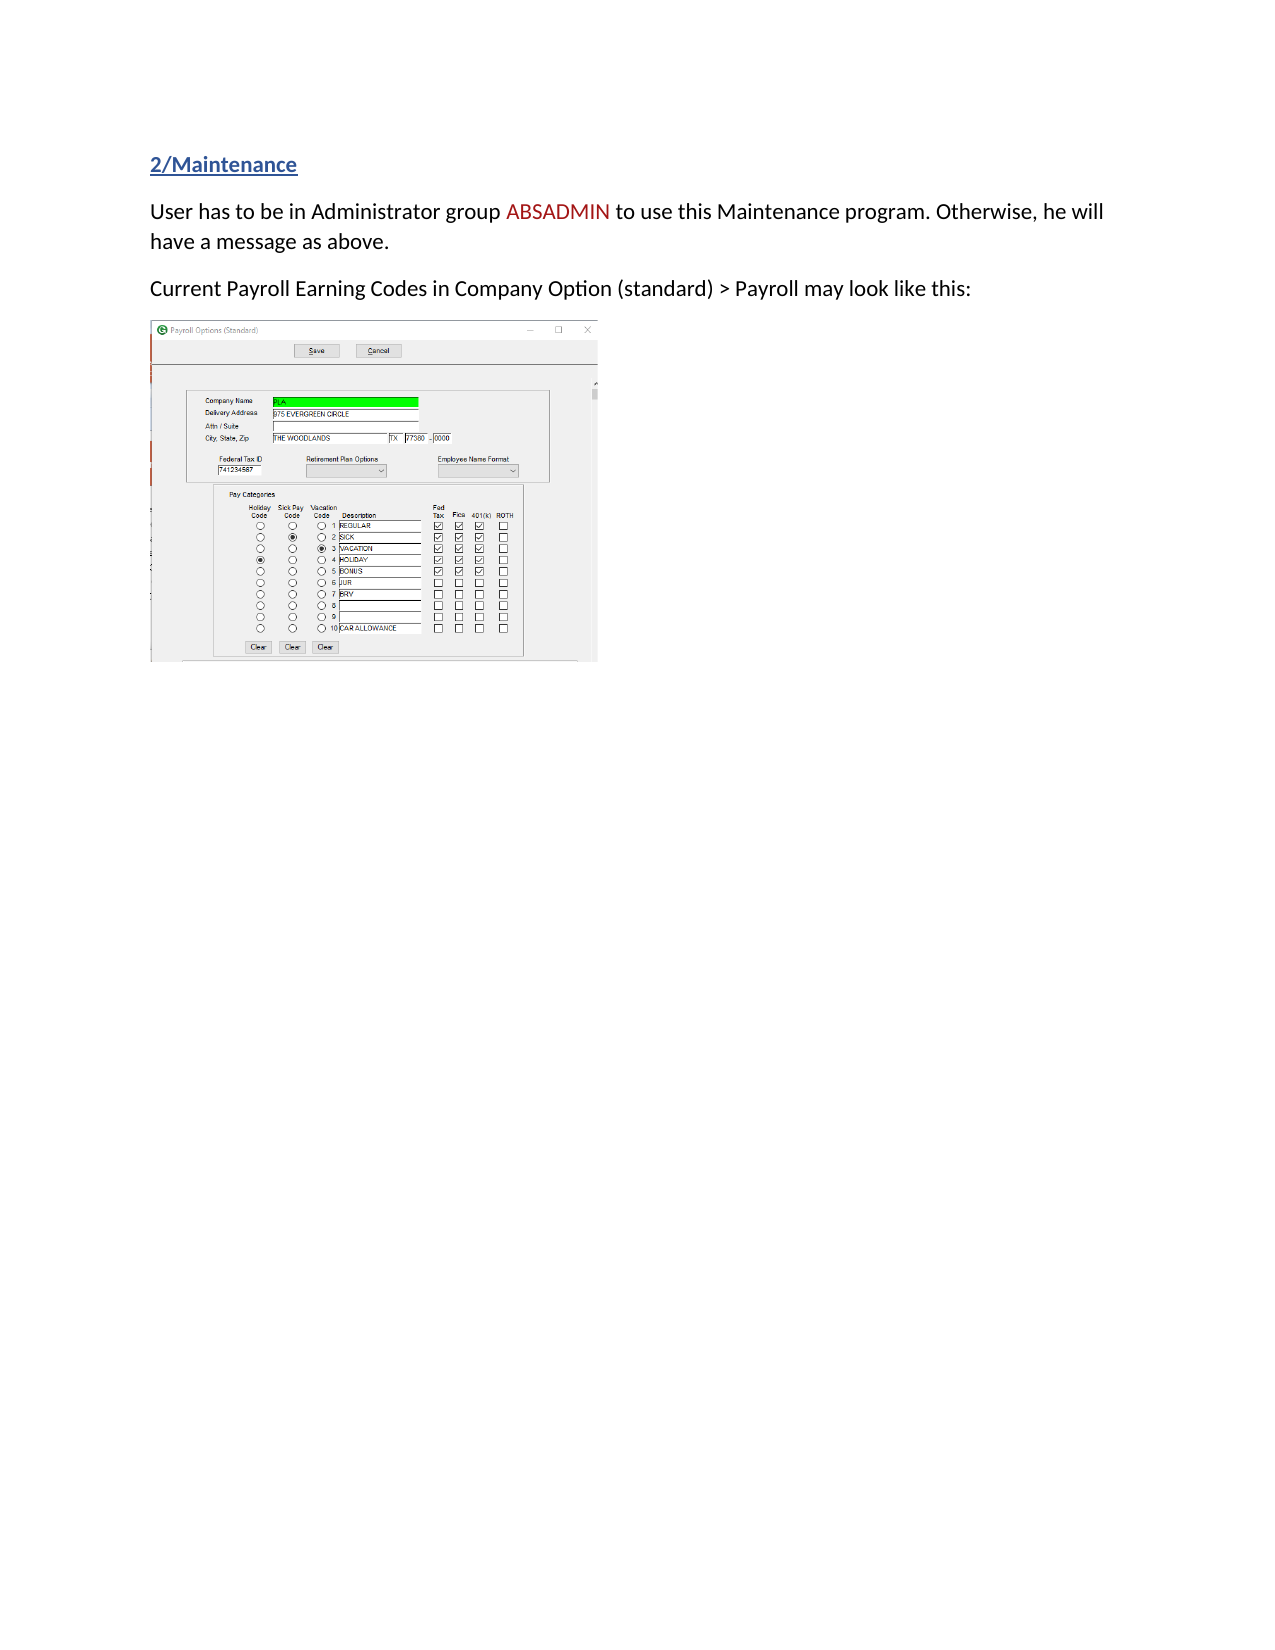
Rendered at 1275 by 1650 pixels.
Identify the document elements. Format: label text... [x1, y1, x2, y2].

picture [150, 320, 598, 662]
text 2/Maintenance [150, 150, 1125, 178]
text User has to be in Administrator group ABSADMIN to use this Maintenance program. Otherwise, he will have a message as above. [150, 197, 1125, 255]
text Current Payroll Earning Codes in Company Option (standard) > Payroll may look like this: [150, 274, 1125, 302]
